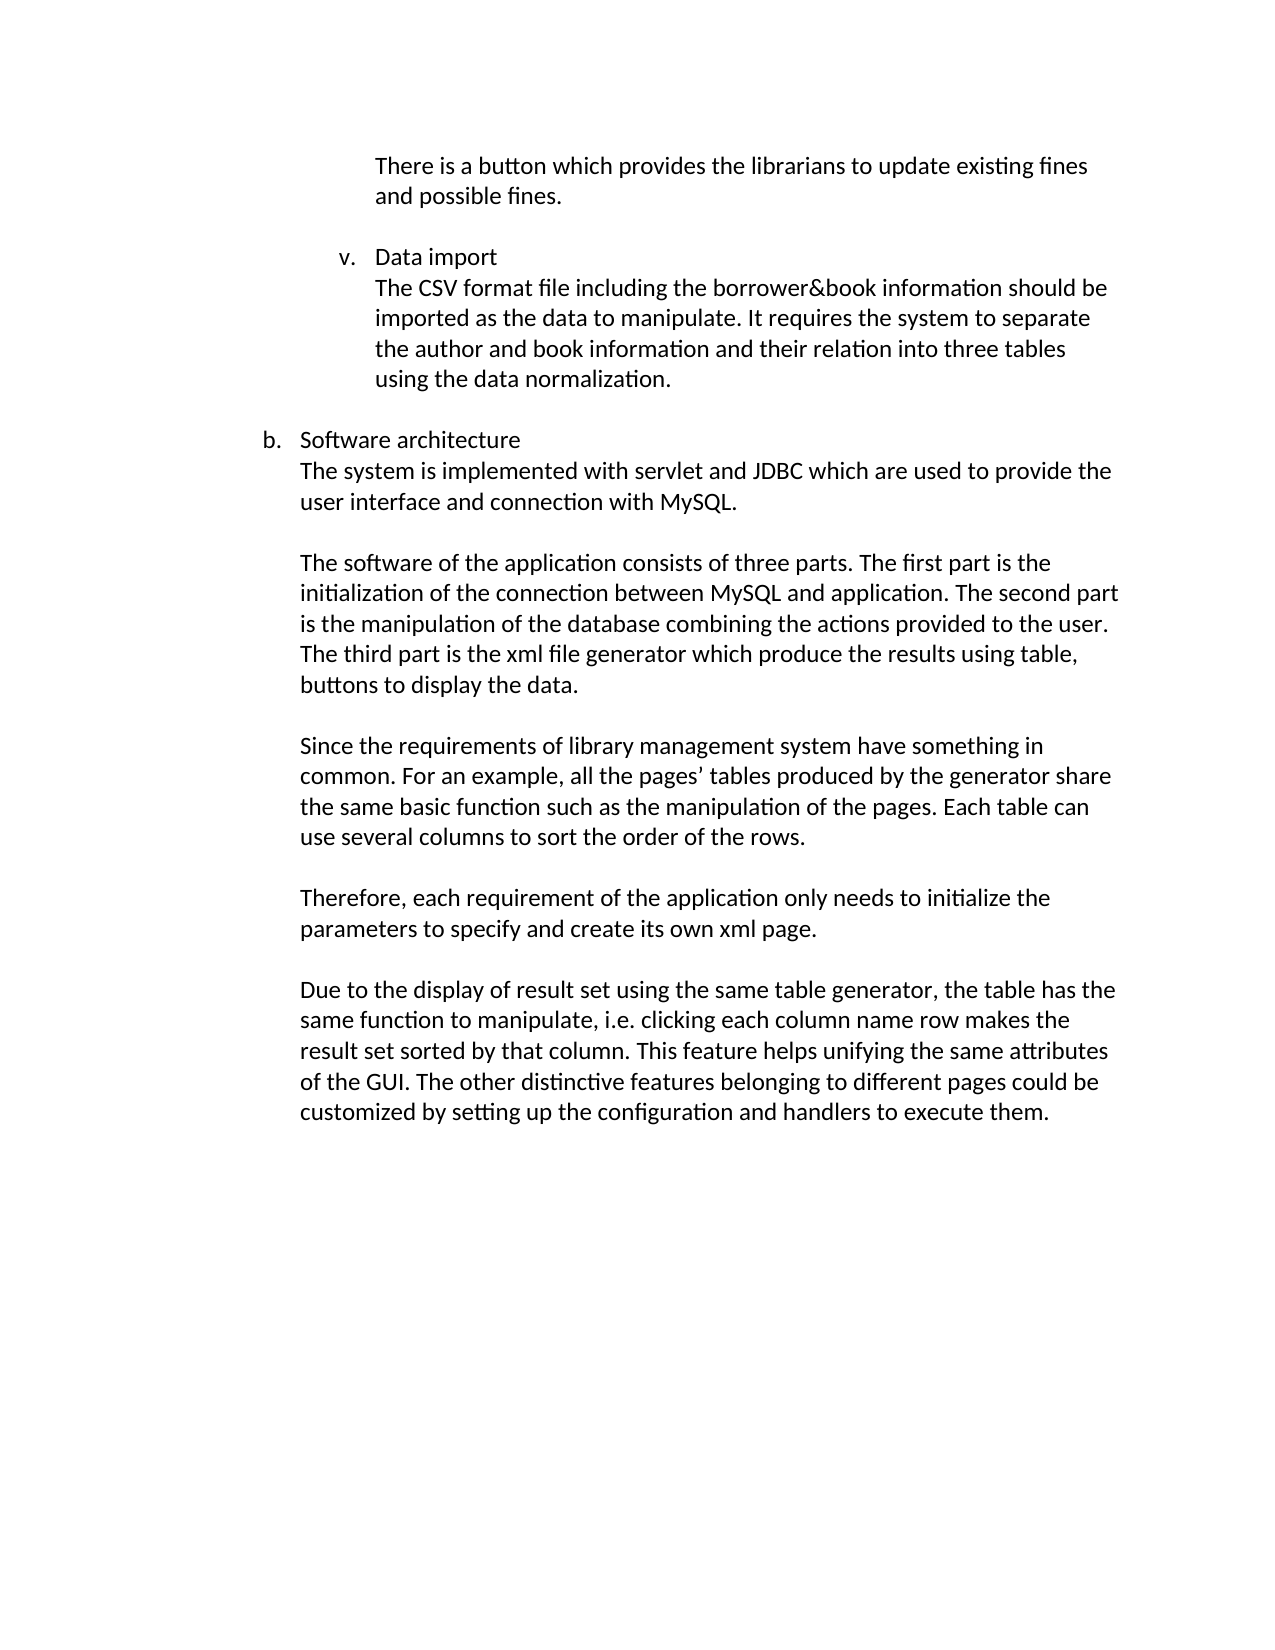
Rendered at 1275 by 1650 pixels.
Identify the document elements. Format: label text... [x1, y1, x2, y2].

list Software architecture [262, 425, 1125, 455]
list Data import [356, 242, 1125, 272]
list The CSV format file including the borrower&book information should be imported as the data to manipulate. It requires the system to separate the author and book information and their relation into three tables using the data normalization. [375, 272, 1125, 394]
text The software of the application consists of three parts. The first part is the initialization of the connection between MySQL and application. The second part is the manipulation of the database combining the actions provided to the user. The third part is the xml file generator which produce the results using table, buttons to display the data. [300, 547, 1125, 699]
text Since the requirements of library management system have something in common. For an example, all the pages’ tables produced by the generator share the same basic function such as the manipulation of the pages. Each table can use several columns to sort the order of the rows. [300, 730, 1125, 852]
list There is a button which provides the librarians to update existing fines and possible fines. [375, 150, 1125, 211]
text The system is implemented with servlet and JDBC which are used to provide the user interface and connection with MySQL. [300, 455, 1125, 516]
text Due to the display of result set using the same table generator, the table has the same function to manipulate, i.e. clicking each column name row makes the result set sorted by that column. This feature helps unifying the same attributes of the GUI. The other distinctive features belonging to different pages could be customized by setting up the configuration and handlers to execute them. [300, 974, 1125, 1127]
text Therefore, each requirement of the application only needs to initialize the parameters to specify and create its own xml page. [300, 882, 1125, 943]
